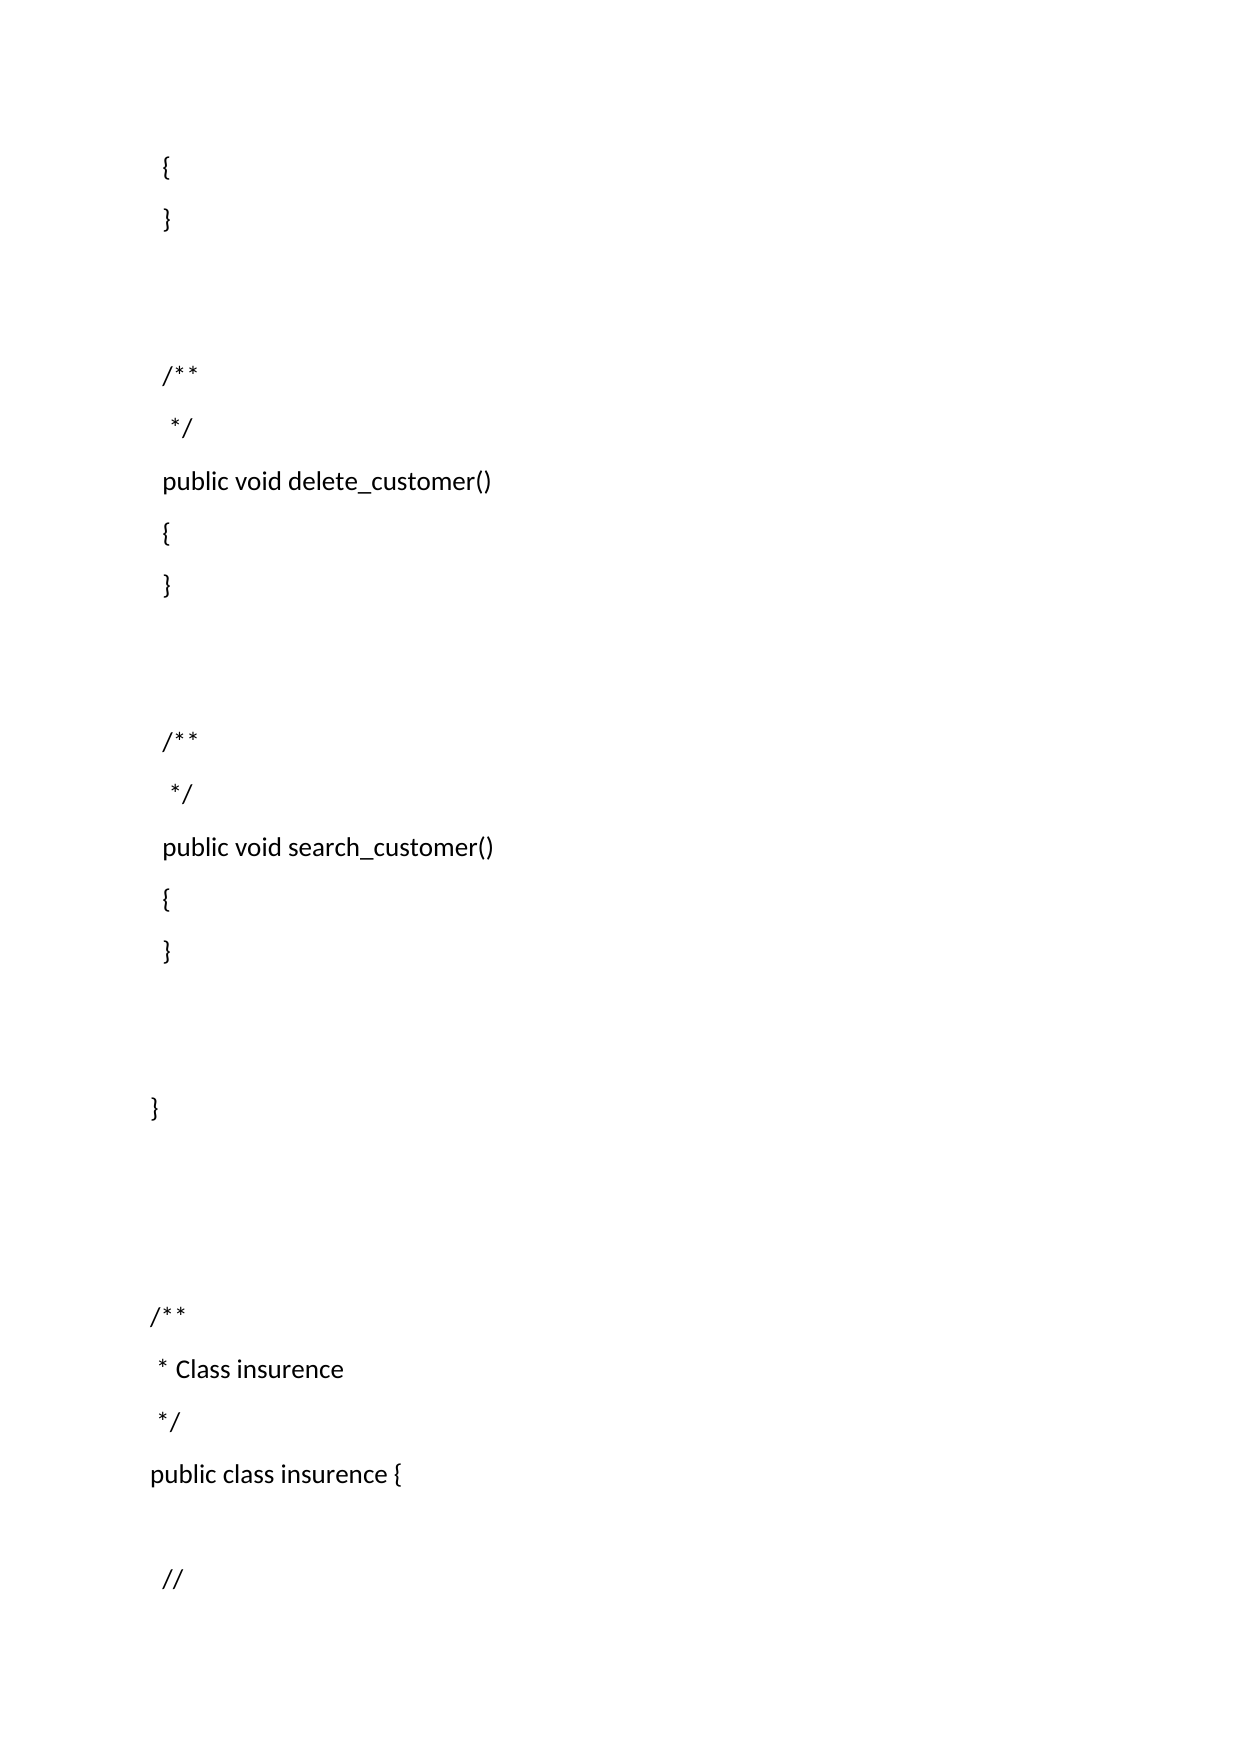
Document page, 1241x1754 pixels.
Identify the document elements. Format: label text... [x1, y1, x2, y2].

text */ [150, 777, 1090, 811]
text */ [150, 411, 1090, 444]
text */ [150, 1405, 1090, 1438]
text /** [150, 725, 1090, 758]
text public void delete_customer() [150, 464, 1090, 497]
text public void search_customer() [150, 830, 1090, 863]
text public class insurence { [150, 1457, 1090, 1490]
text { [150, 150, 1090, 183]
text { [150, 882, 1090, 915]
text /** [150, 359, 1090, 392]
text // [150, 1562, 1090, 1595]
text /** [150, 1300, 1090, 1333]
text } [150, 1091, 1090, 1124]
text } [150, 202, 1090, 235]
text } [150, 568, 1090, 601]
text } [150, 934, 1090, 967]
text { [150, 516, 1090, 549]
text * Class insurence [150, 1353, 1090, 1386]
